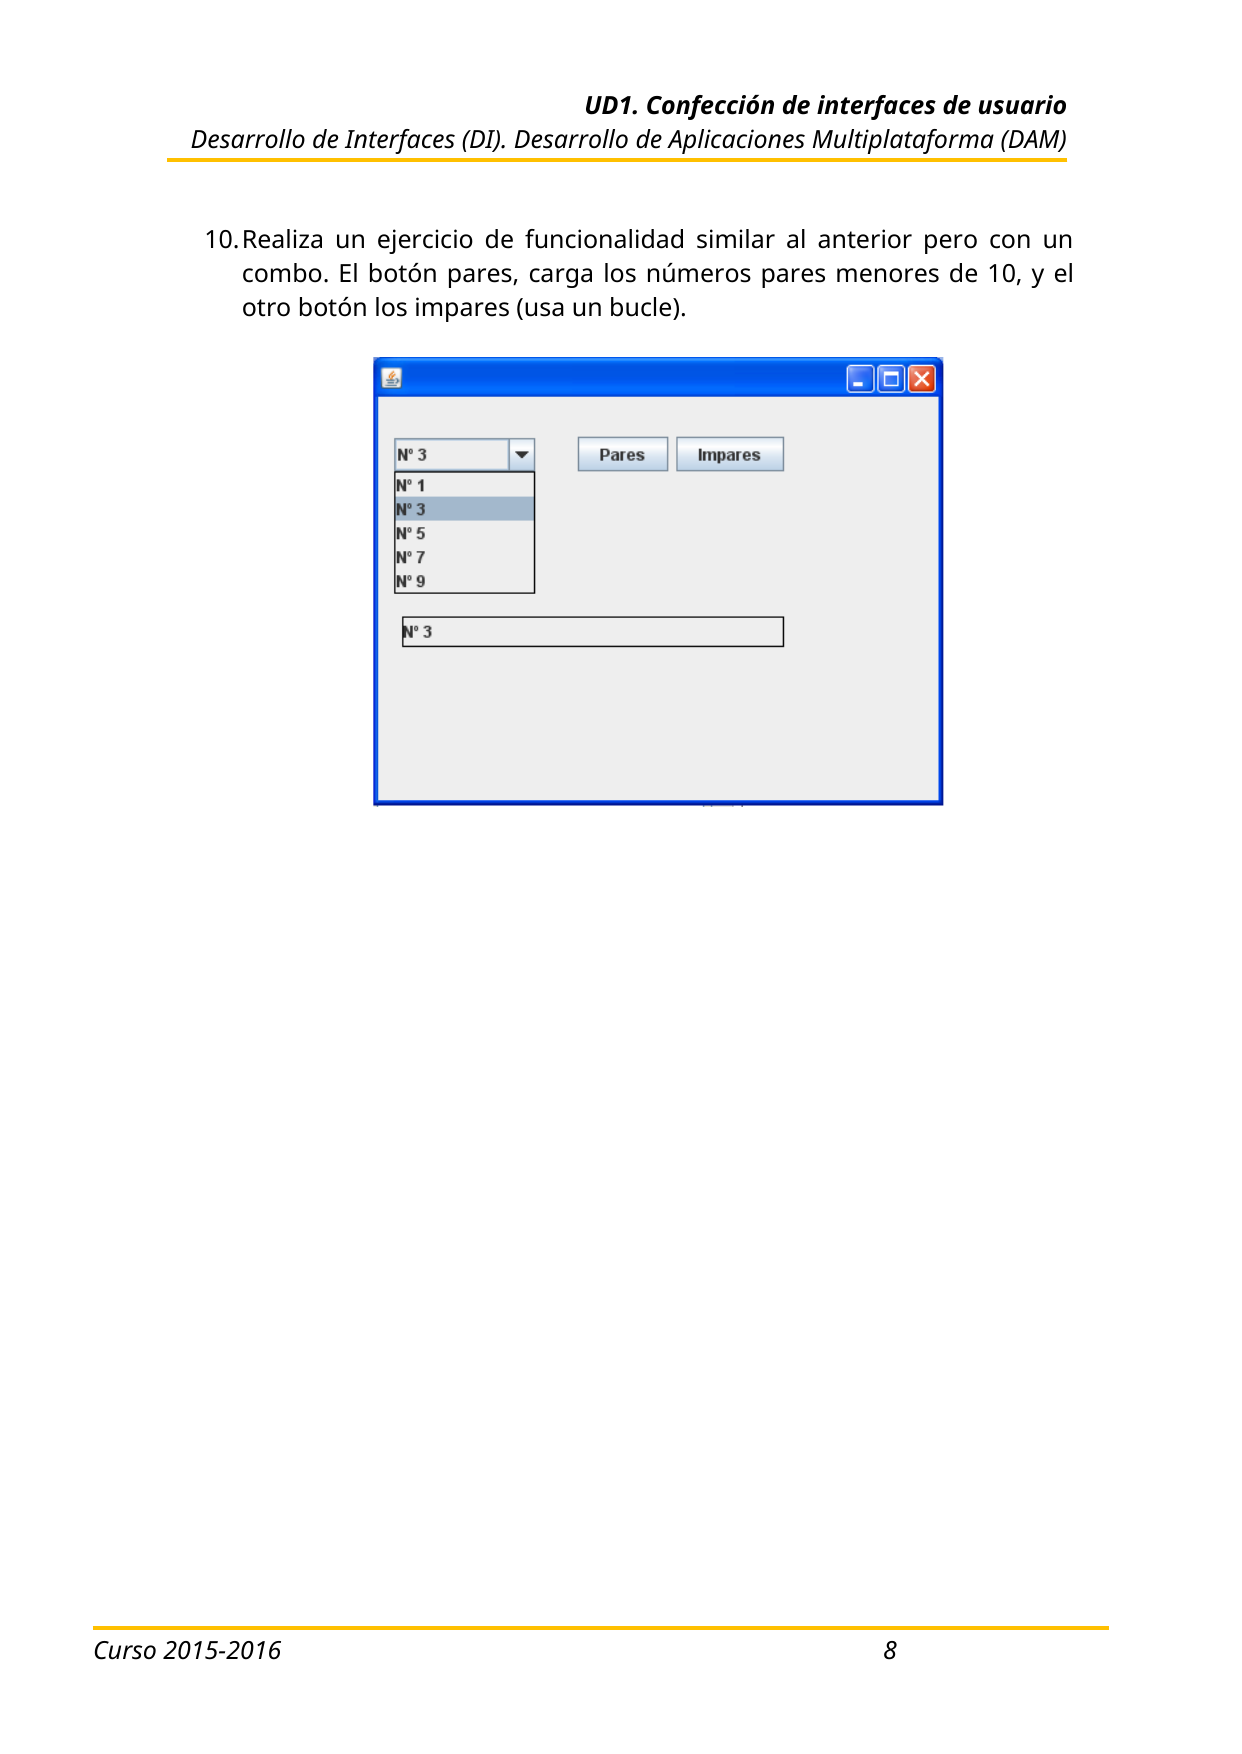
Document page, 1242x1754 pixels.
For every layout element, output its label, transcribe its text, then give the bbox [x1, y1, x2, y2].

list Realiza un ejercicio de funcionalidad similar al anterior pero con un combo. El botón pares, carga los números pares menores de 10, y el otro botón los impares (usa un bucle). [204, 221, 1075, 324]
picture [373, 357, 944, 807]
